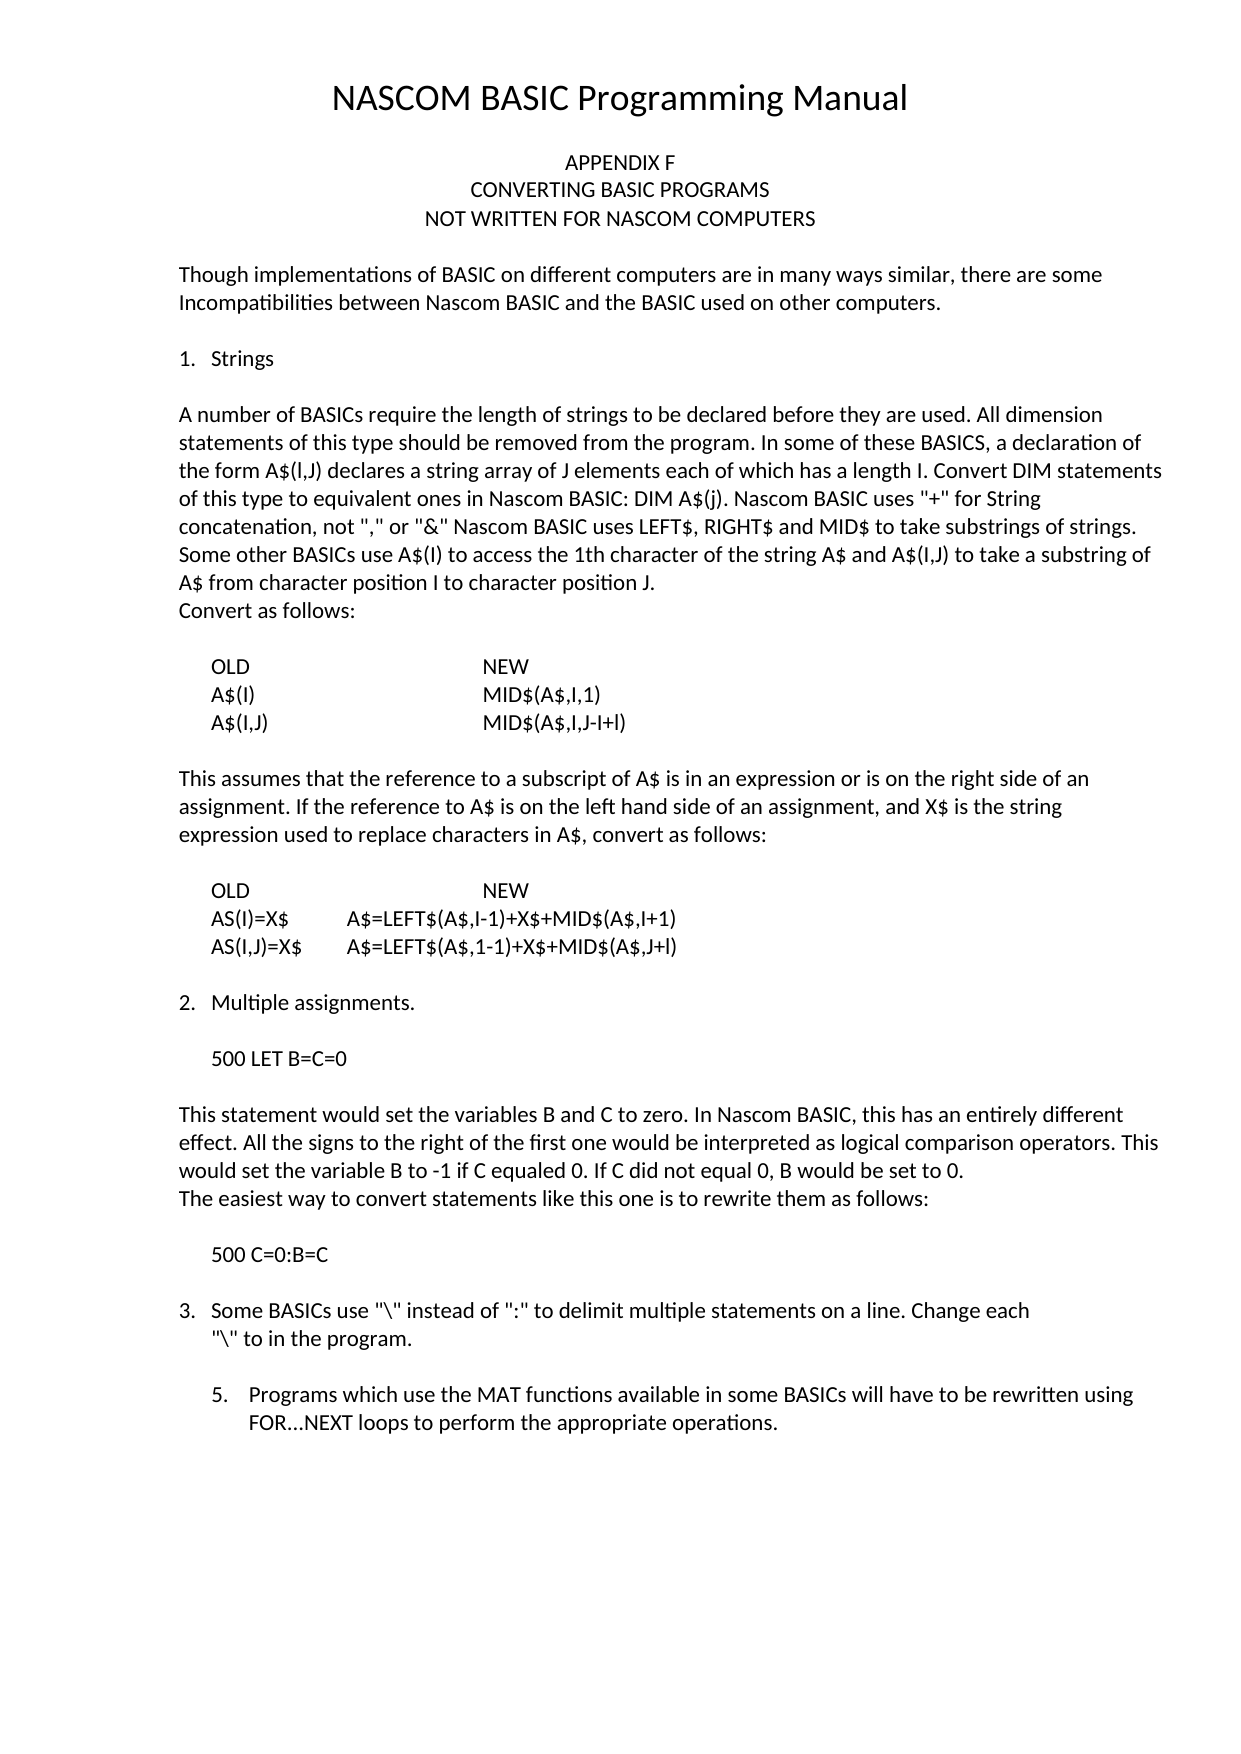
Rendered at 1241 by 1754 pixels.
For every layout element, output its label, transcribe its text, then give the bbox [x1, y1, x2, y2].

text OLD NEW [75, 652, 1165, 680]
text OLD NEW [75, 876, 1165, 904]
text 1. Strings [75, 344, 1165, 372]
text This statement would set the variables B and C to zero. In Nascom BASIC, this has an entirely different effect. All the signs to the right of the first one would be interpreted as logical comparison operators. This would set the variable B to -1 if C equaled 0. If C did not equal 0, B would be set to 0. [178, 1100, 1165, 1184]
text AS(I,J)=X$ A$=LEFT$(A$,1-1)+X$+MID$(A$,J+l) [75, 932, 1165, 960]
text A number of BASICs require the length of strings to be declared before they are used. All dimension statements of this type should be removed from the program. In some of these BASICS, a declaration of the form A$(l,J) declares a string array of J elements each of which has a length I. Convert DIM statements of this type to equivalent ones in Nascom BASIC: DIM A$(j). Nascom BASIC uses "+" for String concatenation, not "," or "&" Nascom BASIC uses LEFT$, RIGHT$ and MID$ to take substrings of strings. Some other BASICs use A$(I) to access the 1th character of the string A$ and A$(I,J) to take a substring of A$ from character position I to character position J. [178, 400, 1165, 596]
text APPENDIX F [75, 148, 1165, 176]
text NOT WRITTEN FOR NASCOM COMPUTERS [75, 204, 1165, 232]
text AS(I)=X$ A$=LEFT$(A$,I-1)+X$+MID$(A$,I+1) [75, 904, 1165, 932]
text 2. Multiple assignments. [75, 988, 1165, 1016]
text Though implementations of BASIC on different computers are in many ways similar, there are some Incompatibilities between Nascom BASIC and the BASIC used on other computers. [178, 260, 1165, 316]
text Convert as follows: [178, 596, 1165, 624]
text This assumes that the reference to a subscript of A$ is in an expression or is on the right side of an assignment. If the reference to A$ is on the left hand side of an assignment, and X$ is the string expression used to replace characters in A$, convert as follows: [178, 764, 1165, 848]
text "\" to in the program. [75, 1324, 1165, 1352]
text A$(I,J) MID$(A$,I,J-I+l) [75, 708, 1165, 736]
text 500 C=0:B=C [75, 1240, 1165, 1268]
text FOR...NEXT loops to perform the appropriate operations. [248, 1408, 1165, 1437]
text The easiest way to convert statements like this one is to rewrite them as follows: [178, 1184, 1165, 1212]
text A$(I) MID$(A$,I,1) [75, 680, 1165, 708]
text CONVERTING BASIC PROGRAMS [75, 176, 1165, 204]
list Programs which use the MAT functions available in some BASICs will have to be rewritten using [211, 1381, 1165, 1408]
text 3. Some BASICs use "\" instead of ":" to delimit multiple statements on a line. Change each [75, 1296, 1165, 1324]
text 500 LET B=C=0 [75, 1044, 1165, 1072]
